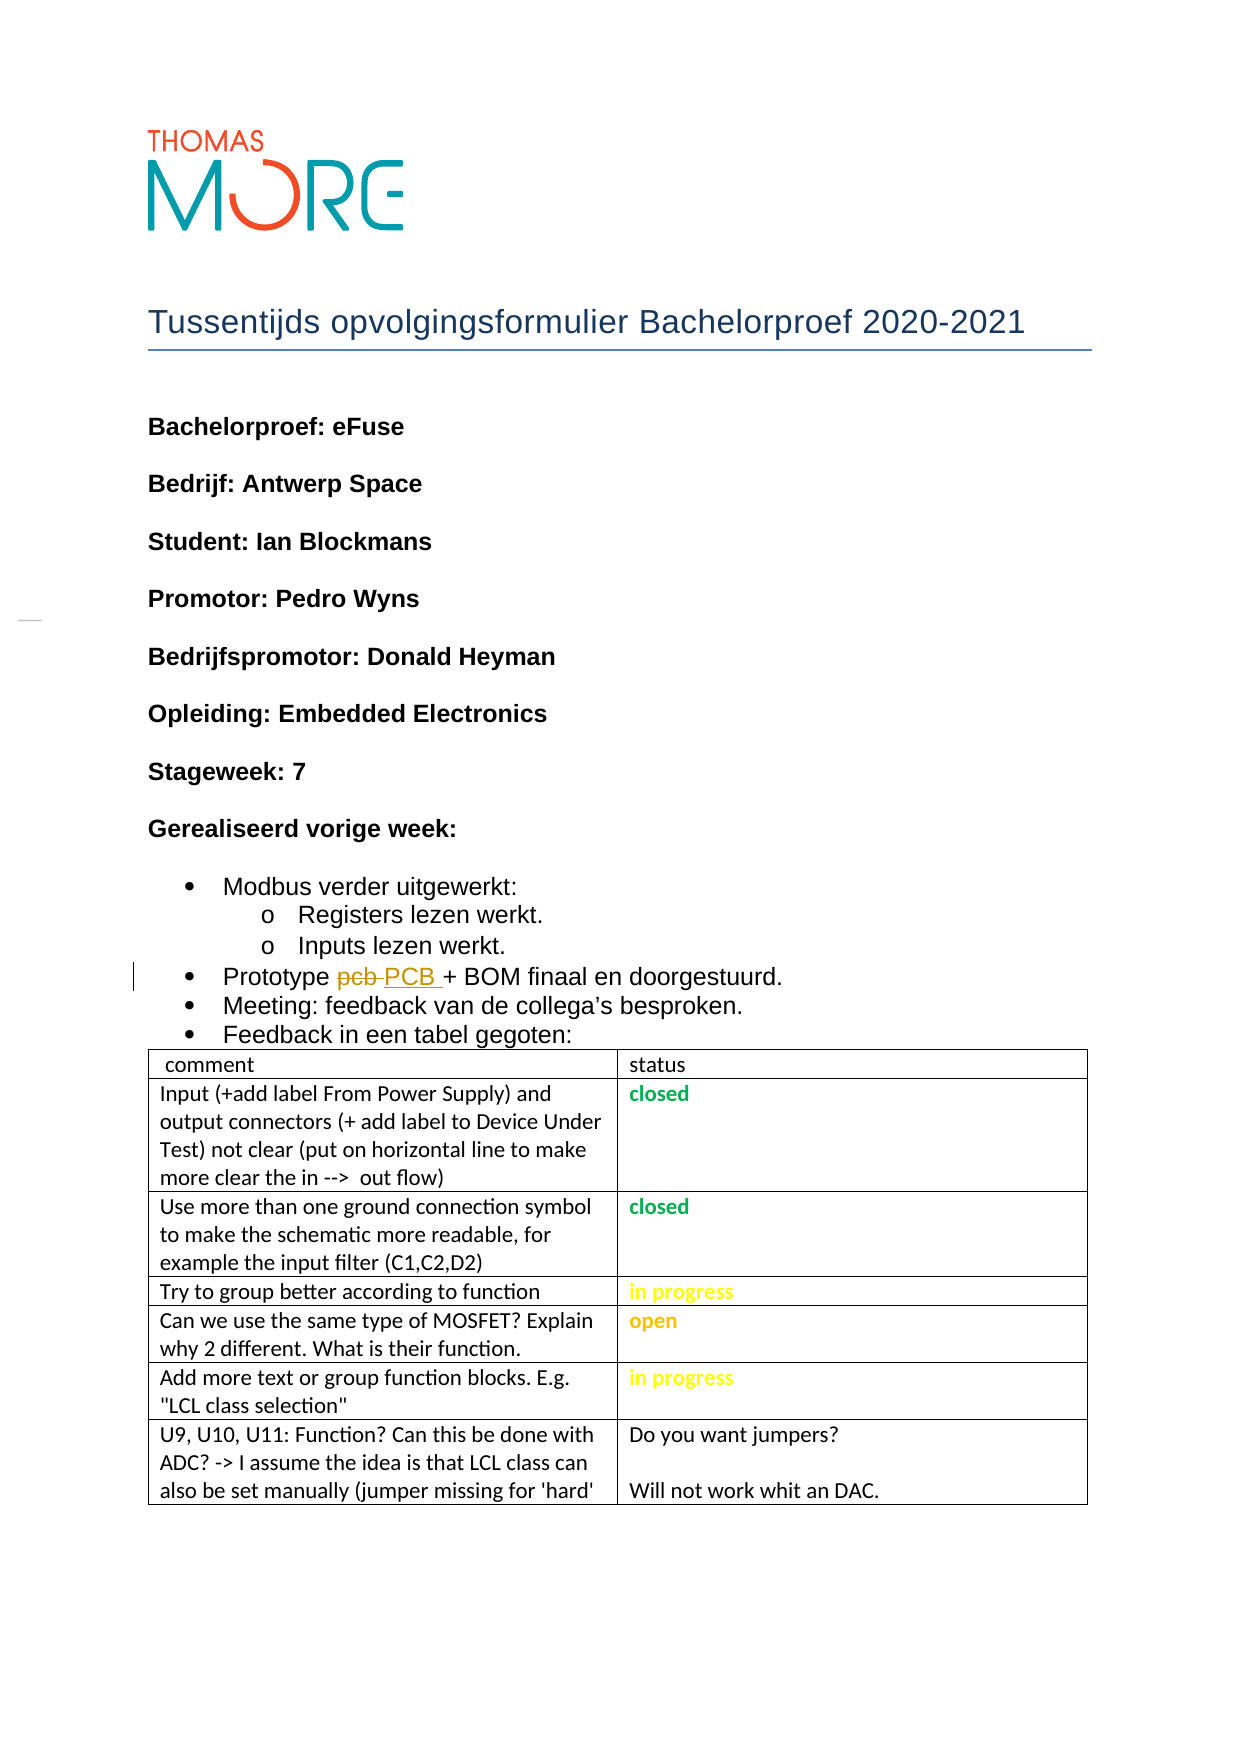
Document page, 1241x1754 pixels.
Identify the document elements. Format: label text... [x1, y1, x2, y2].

list Registers lezen werkt. [260, 900, 1092, 931]
table_cell closed [618, 1079, 1087, 1191]
text Stageweek: 7 [148, 756, 1092, 785]
title Tussentijds opvolgingsformulier Bachelorproef 2020-2021 [148, 303, 1092, 349]
text Bachelorproef: eFuse [148, 411, 1092, 440]
list Inputs lezen werkt. [260, 931, 1092, 962]
table_cell Use more than one ground connection symbol to make the schematic more readable, for example the input filter (C1,C2,D2) [149, 1192, 617, 1276]
list Feedback in een tabel gegoten: [185, 1020, 1092, 1049]
table_cell Add more text or group function blocks. E.g. "LCL class selection" [149, 1363, 617, 1419]
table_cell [149, 1420, 617, 1504]
table_cell open [618, 1306, 1087, 1362]
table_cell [618, 1420, 1087, 1504]
table_header status [618, 1050, 1087, 1078]
text Bedrijf: Antwerp Space [148, 469, 1092, 498]
table_header comment [149, 1050, 617, 1078]
text Gerealiseerd vorige week: [148, 814, 1092, 843]
table_cell Can we use the same type of MOSFET? Explain why 2 different. What is their function. [149, 1306, 617, 1362]
list Prototype + BOM finaal en doorgestuurd. [185, 962, 1092, 991]
list Modbus verder uitgewerkt: [185, 871, 1092, 900]
table_cell Input (+add label From Power Supply) and output connectors (+ add label to Device Under Test) not clear (put on horizontal line to make more clear the in --> out flow) [149, 1079, 617, 1191]
table_cell closed [618, 1192, 1087, 1276]
text Bedrijfspromotor: Donald Heyman [148, 641, 1092, 670]
text Promotor: Pedro Wyns [148, 584, 1092, 613]
list Meeting: feedback van de collega’s besproken. [185, 991, 1092, 1020]
text Student: Ian Blockmans [148, 526, 1092, 555]
table_cell Try to group better according to function [149, 1277, 617, 1305]
text Opleiding: Embedded Electronics [148, 699, 1092, 728]
table_cell in progress [618, 1363, 1087, 1419]
table_cell in progress [618, 1277, 1087, 1305]
